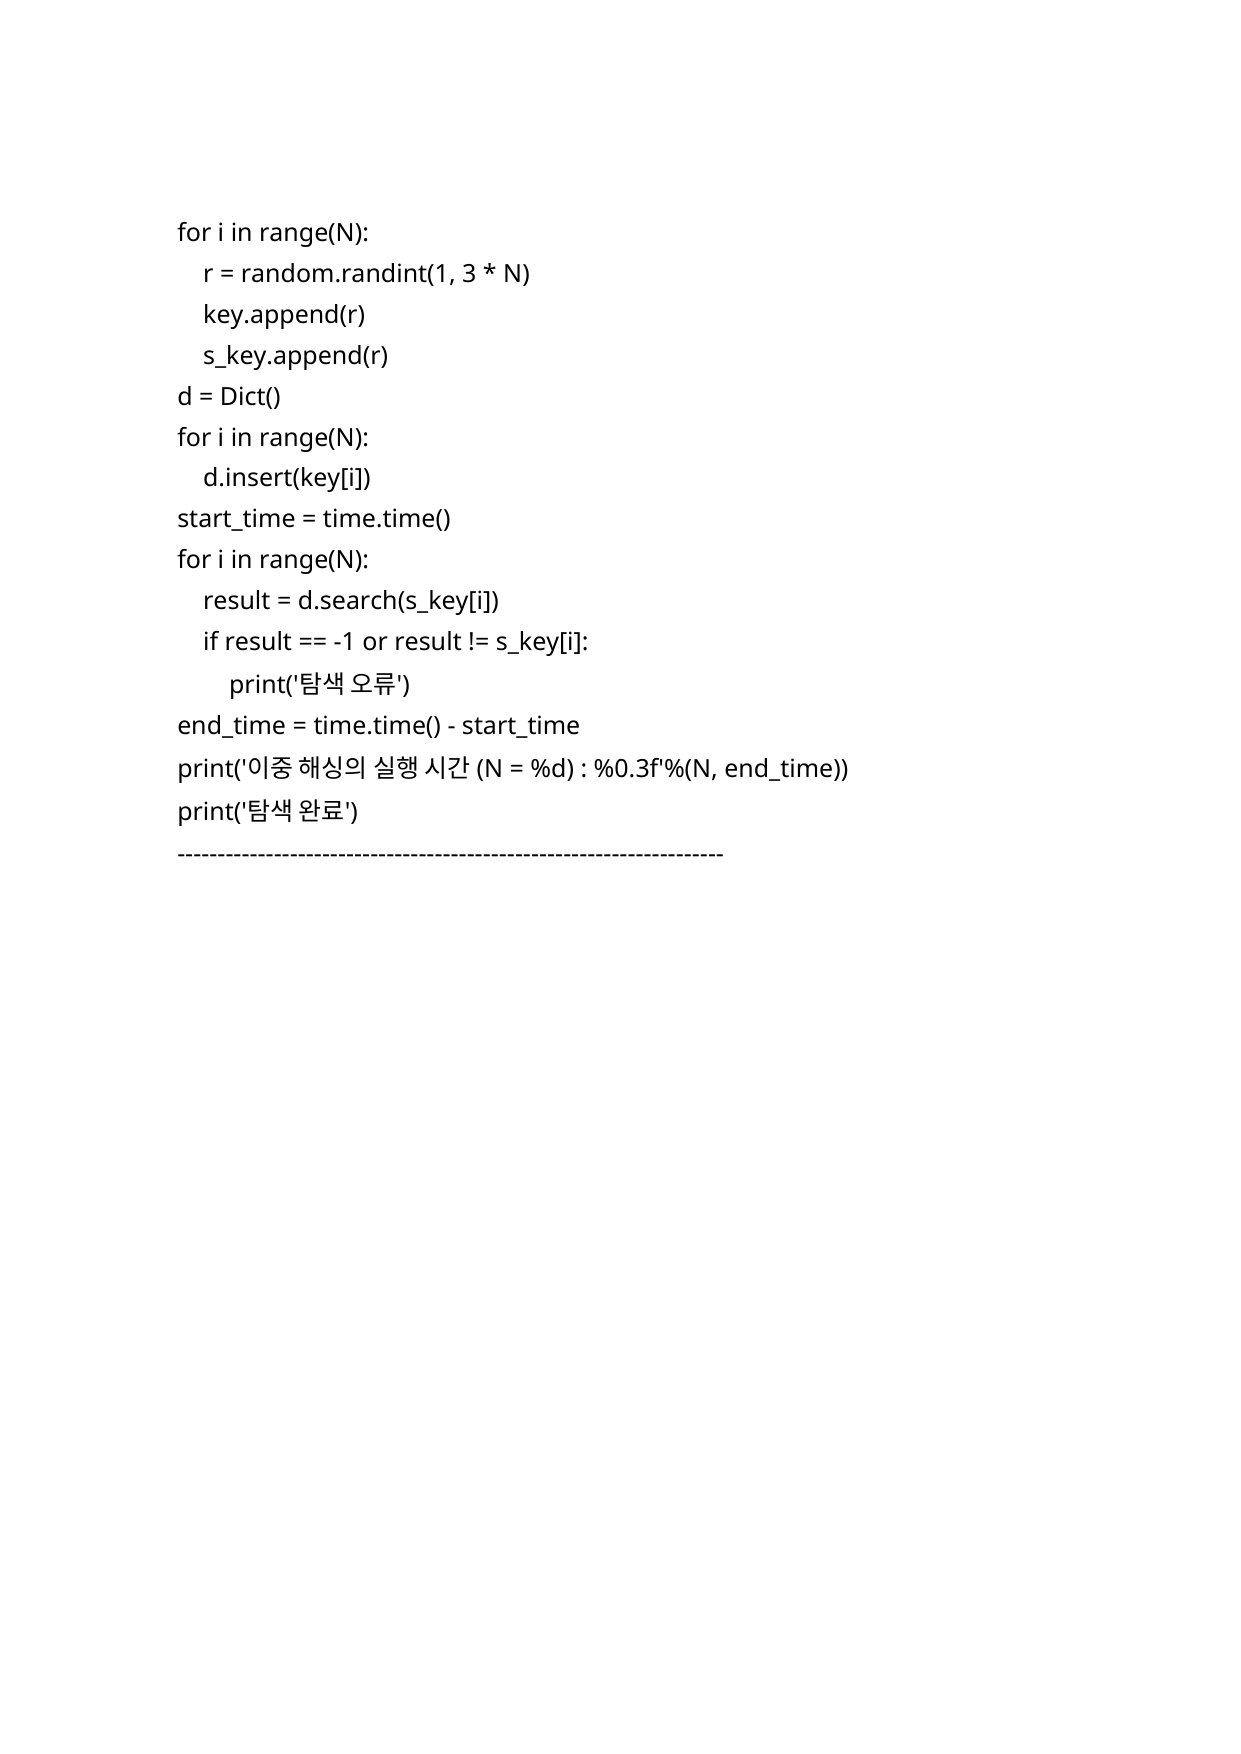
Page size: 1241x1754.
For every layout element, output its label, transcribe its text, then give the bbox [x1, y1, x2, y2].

text start_time = time.time() [175, 492, 1065, 533]
text d.insert(key[i]) [175, 452, 1065, 492]
text for i in range(N): [175, 207, 1065, 247]
text print('탐색 완료') [175, 783, 1065, 827]
text result = d.search(s_key[i]) [175, 574, 1065, 615]
text if result == -1 or result != s_key[i]: [175, 615, 1065, 656]
text end_time = time.time() - start_time [175, 699, 1065, 740]
text -------------------------------------------------------------------- [175, 827, 1065, 869]
text key.append(r) [175, 288, 1065, 329]
text for i in range(N): [175, 411, 1065, 452]
text print('이중 해싱의 실행 시간 (N = %d) : %0.3f'%(N, end_time)) [175, 740, 1065, 783]
text print('탐색 오류') [175, 656, 1065, 699]
text for i in range(N): [175, 533, 1065, 574]
text d = Dict() [175, 370, 1065, 411]
text s_key.append(r) [175, 329, 1065, 370]
text r = random.randint(1, 3 * N) [175, 247, 1065, 288]
